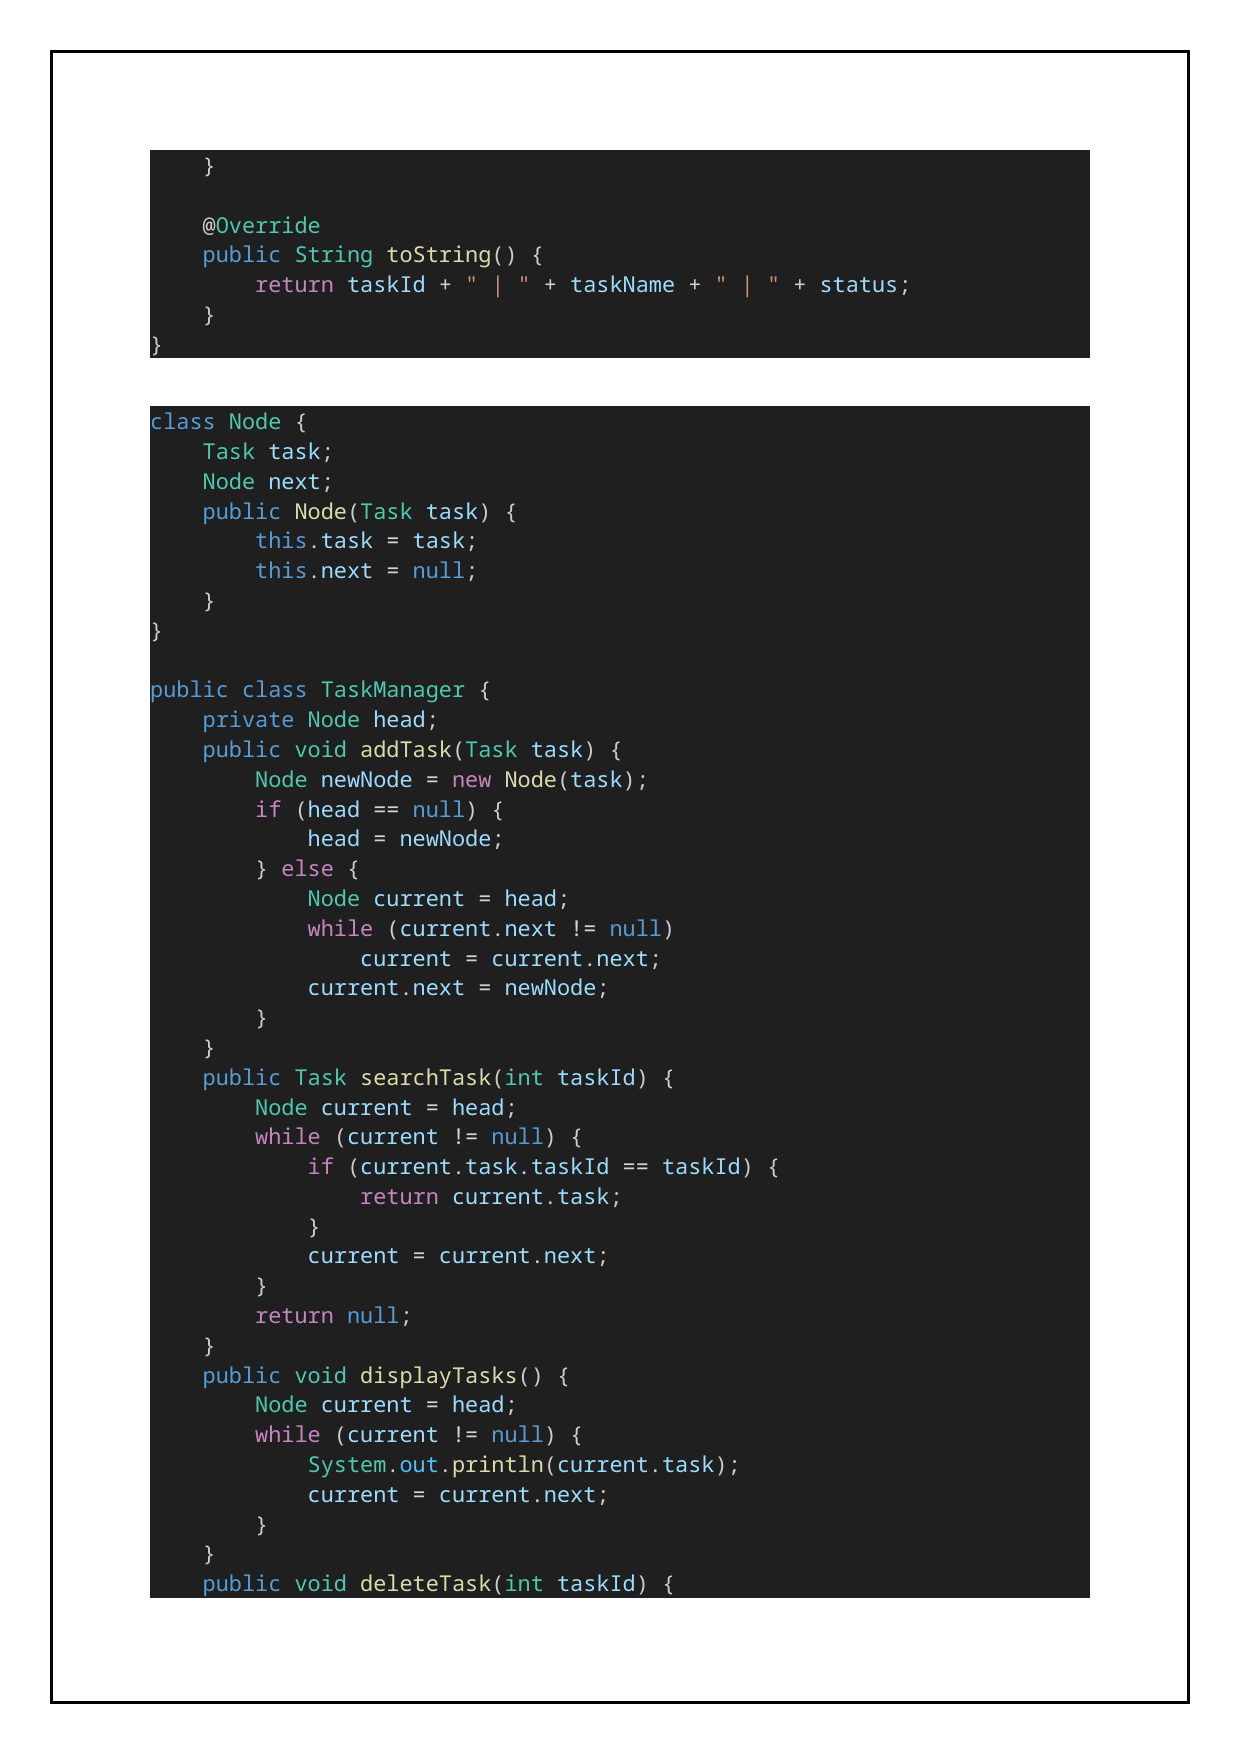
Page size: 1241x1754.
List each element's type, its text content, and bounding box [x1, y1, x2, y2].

text private Node head; [150, 704, 1090, 734]
text return taskId + " | " + taskName + " | " + status; [150, 269, 1090, 299]
text Node current = head; [150, 1091, 1090, 1121]
text public void displayTasks() { [150, 1359, 1090, 1389]
text Node next; [150, 466, 1090, 496]
text } [150, 1270, 1090, 1300]
text if (current.task.taskId == taskId) { [150, 1151, 1090, 1181]
text } [150, 1032, 1090, 1062]
text } [150, 1508, 1090, 1538]
text } [150, 585, 1090, 615]
text if (head == null) { [150, 793, 1090, 823]
text head = newNode; [150, 823, 1090, 853]
text public Node(Task task) { [150, 496, 1090, 525]
text public void deleteTask(int taskId) { [150, 1568, 1090, 1598]
text Node current = head; [150, 883, 1090, 913]
text public Task searchTask(int taskId) { [150, 1062, 1090, 1091]
text } [150, 1002, 1090, 1032]
text Node current = head; [150, 1389, 1090, 1419]
text Node newNode = new Node(task); [150, 764, 1090, 793]
text } [150, 150, 1090, 180]
text public String toString() { [150, 239, 1090, 269]
text public class TaskManager { [150, 674, 1090, 704]
text return current.task; [150, 1181, 1090, 1211]
text } [150, 1211, 1090, 1240]
text } [150, 1330, 1090, 1359]
text public void addTask(Task task) { [150, 734, 1090, 764]
text class Node { [150, 406, 1090, 436]
text this.next = null; [150, 555, 1090, 585]
text } [150, 329, 1090, 358]
text current.next = newNode; [150, 972, 1090, 1002]
text while (current != null) { [150, 1419, 1090, 1449]
text while (current.next != null) [150, 913, 1090, 942]
text Task task; [150, 436, 1090, 466]
text current = current.next; [150, 942, 1090, 972]
text current = current.next; [150, 1240, 1090, 1270]
text while (current != null) { [150, 1121, 1090, 1151]
text System.out.println(current.task); [150, 1449, 1090, 1479]
text @Override [150, 209, 1090, 239]
text } [150, 1538, 1090, 1568]
text this.task = task; [150, 525, 1090, 555]
text current = current.next; [150, 1479, 1090, 1508]
text } [150, 299, 1090, 329]
text } [150, 615, 1090, 644]
text } else { [150, 853, 1090, 883]
text return null; [150, 1300, 1090, 1330]
